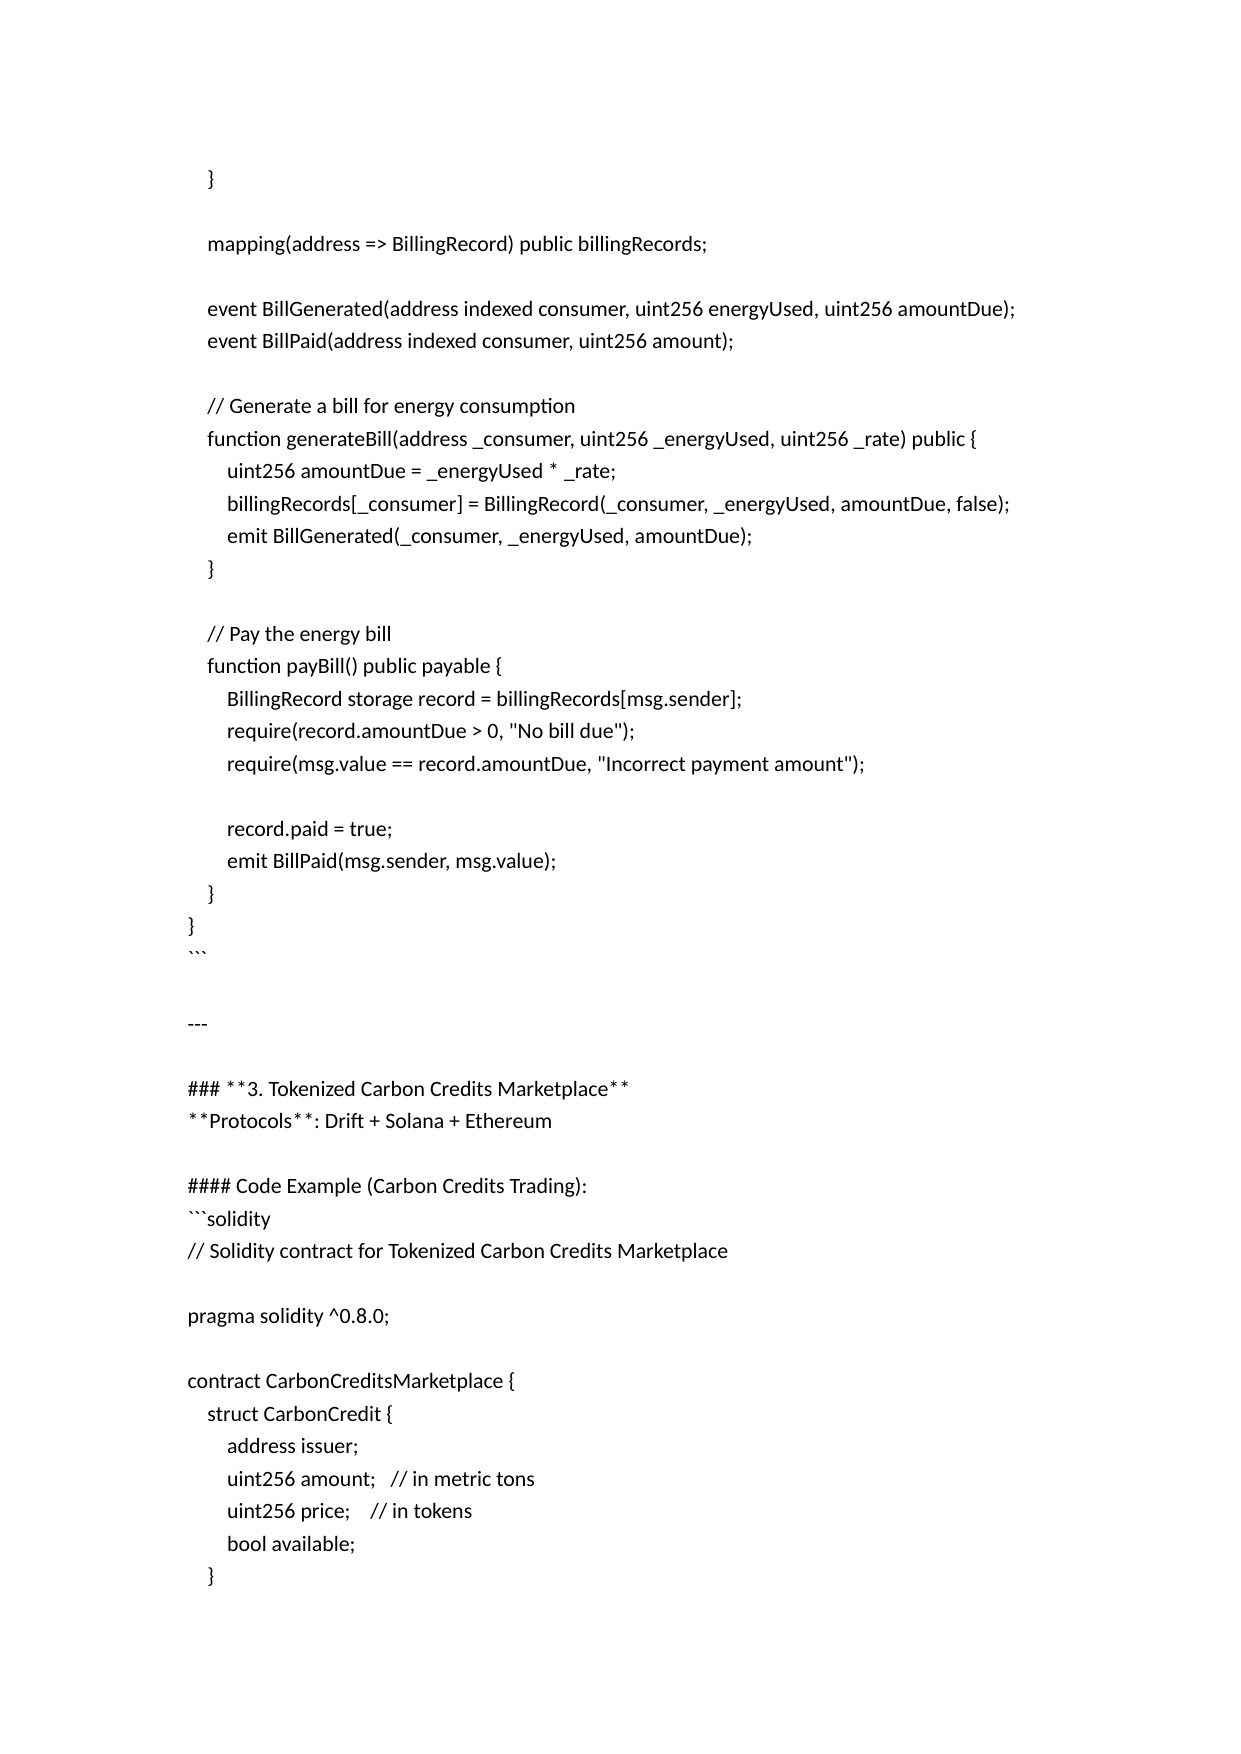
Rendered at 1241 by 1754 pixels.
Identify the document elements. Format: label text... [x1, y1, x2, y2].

text contract CarbonCreditsMarketplace { [187, 1364, 1053, 1397]
text BillingRecord storage record = billingRecords[msg.sender]; [187, 682, 1053, 714]
text // Solidity contract for Tokenized Carbon Credits Marketplace [187, 1234, 1053, 1267]
text #### Code Example (Carbon Credits Trading): [187, 1169, 1053, 1202]
text emit BillPaid(msg.sender, msg.value); [187, 844, 1053, 877]
text } [187, 1559, 1053, 1592]
text } [187, 909, 1053, 942]
text function payBill() public payable { [187, 649, 1053, 682]
text mapping(address => BillingRecord) public billingRecords; [187, 227, 1053, 259]
text record.paid = true; [187, 812, 1053, 844]
text } [187, 877, 1053, 909]
text require(record.amountDue > 0, "No bill due"); [187, 714, 1053, 747]
text **Protocols**: Drift + Solana + Ethereum [187, 1104, 1053, 1137]
text struct CarbonCredit { [187, 1397, 1053, 1429]
text pragma solidity ^0.8.0; [187, 1299, 1053, 1332]
text --- [187, 1007, 1053, 1039]
text bool available; [187, 1527, 1053, 1559]
text ```solidity [187, 1202, 1053, 1234]
text function generateBill(address _consumer, uint256 _energyUsed, uint256 _rate) public { [187, 422, 1053, 454]
text emit BillGenerated(_consumer, _energyUsed, amountDue); [187, 519, 1053, 552]
text event BillPaid(address indexed consumer, uint256 amount); [187, 324, 1053, 357]
text } [187, 552, 1053, 584]
text } [187, 162, 1053, 194]
text // Generate a bill for energy consumption [187, 389, 1053, 422]
text // Pay the energy bill [187, 617, 1053, 649]
text event BillGenerated(address indexed consumer, uint256 energyUsed, uint256 amountDue); [187, 292, 1053, 324]
text require(msg.value == record.amountDue, "Incorrect payment amount"); [187, 747, 1053, 779]
text ``` [187, 942, 1053, 974]
text address issuer; [187, 1429, 1053, 1462]
text uint256 amountDue = _energyUsed * _rate; [187, 454, 1053, 487]
text uint256 price; // in tokens [187, 1494, 1053, 1527]
text billingRecords[_consumer] = BillingRecord(_consumer, _energyUsed, amountDue, false); [187, 487, 1053, 519]
text ### **3. Tokenized Carbon Credits Marketplace** [187, 1072, 1053, 1104]
text uint256 amount; // in metric tons [187, 1462, 1053, 1494]
